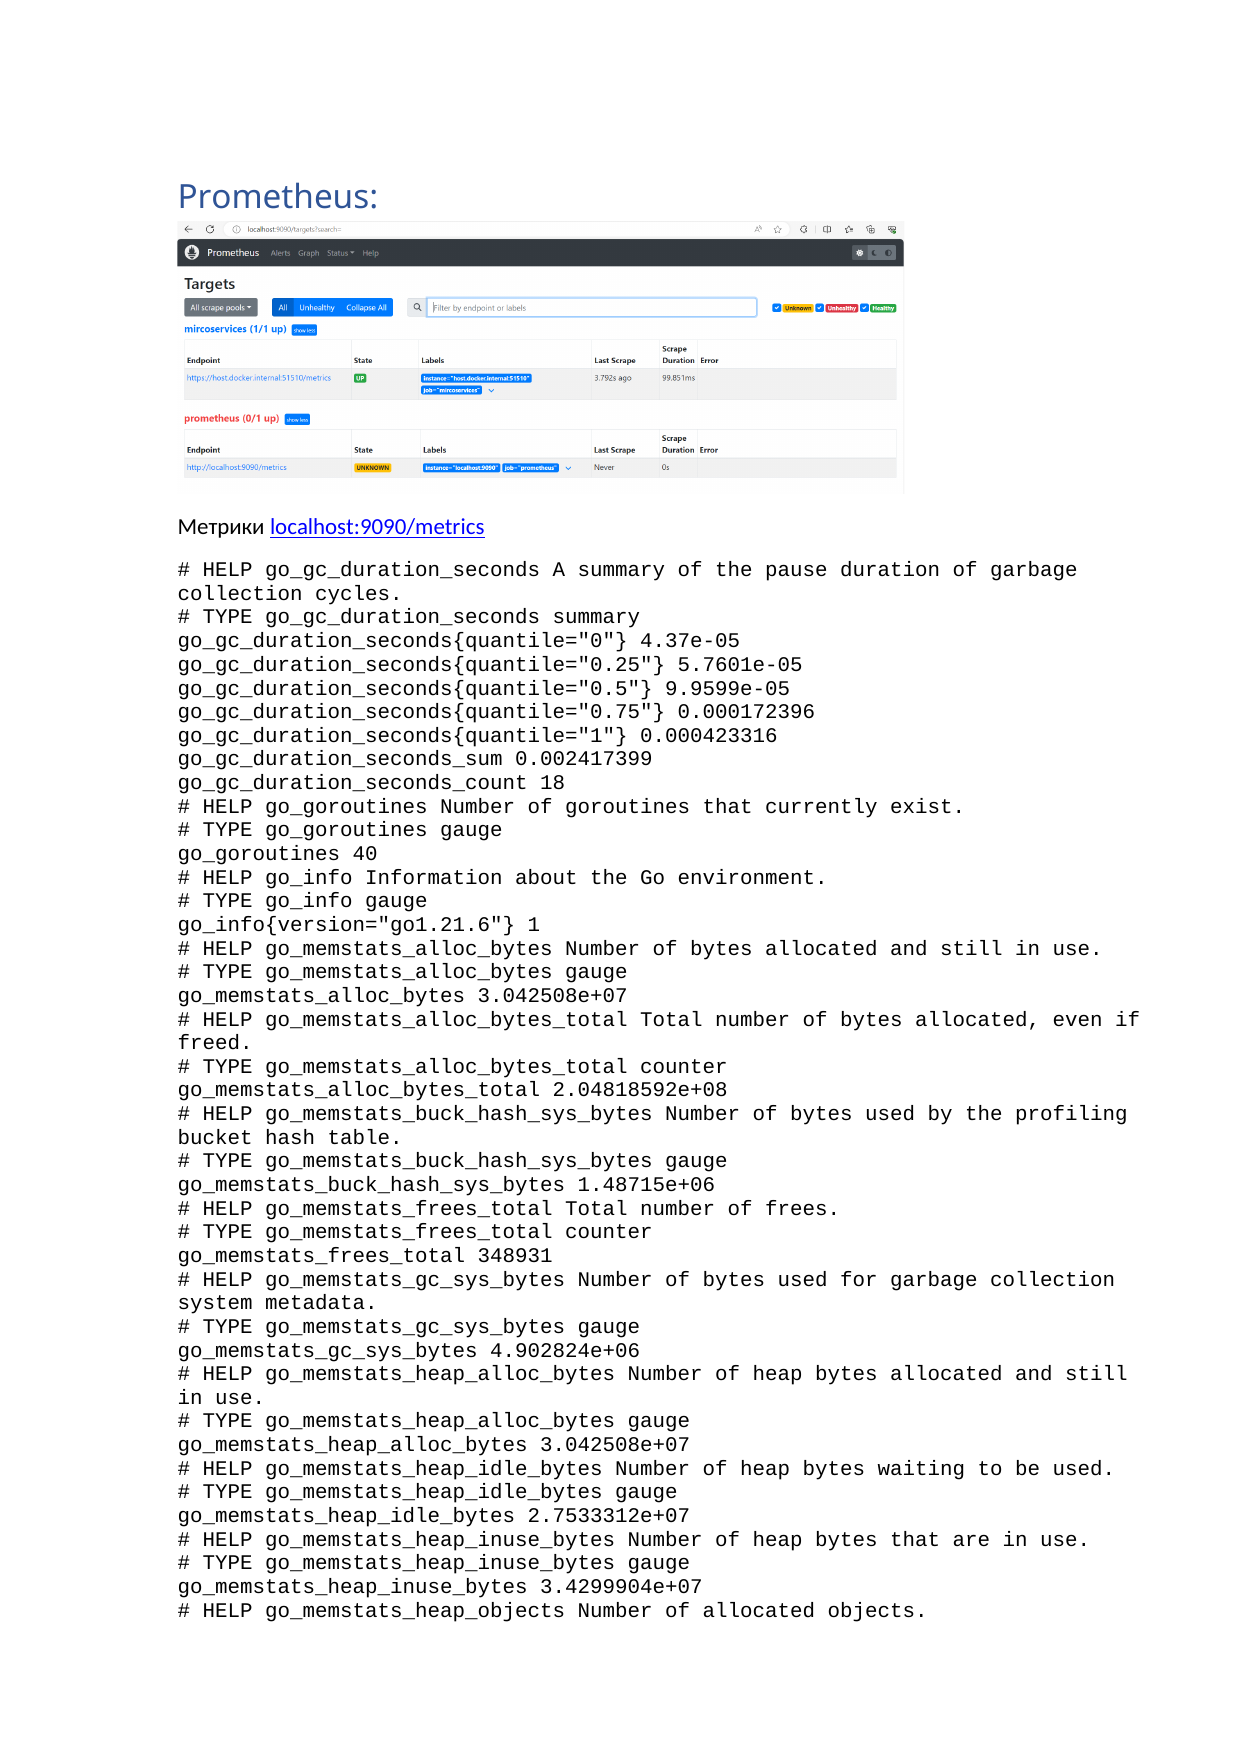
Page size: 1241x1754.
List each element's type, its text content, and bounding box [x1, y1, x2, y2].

text go_memstats_frees_total 348931 [177, 1245, 1152, 1269]
text go_memstats_buck_hash_sys_bytes 1.48715e+06 [177, 1174, 1152, 1198]
text go_memstats_gc_sys_bytes 4.902824e+06 [177, 1339, 1152, 1363]
subtitle Prometheus: [177, 173, 1152, 218]
text # TYPE go_memstats_buck_hash_sys_bytes gauge [177, 1150, 1152, 1174]
text # TYPE go_memstats_frees_total counter [177, 1221, 1152, 1245]
text go_gc_duration_seconds_sum 0.002417399 [177, 748, 1152, 772]
text go_memstats_heap_alloc_bytes 3.042508e+07 [177, 1434, 1152, 1458]
text # HELP go_memstats_alloc_bytes Number of bytes allocated and still in use. [177, 938, 1152, 961]
text go_memstats_heap_idle_bytes 2.7533312e+07 [177, 1505, 1152, 1529]
text go_info{version="go1.21.6"} 1 [177, 914, 1152, 938]
text # TYPE go_gc_duration_seconds summary [177, 607, 1152, 630]
text # HELP go_memstats_heap_objects Number of allocated objects. [177, 1600, 1152, 1623]
text # HELP go_memstats_heap_inuse_bytes Number of heap bytes that are in use. [177, 1529, 1152, 1552]
text # HELP go_memstats_heap_alloc_bytes Number of heap bytes allocated and still in use. [177, 1363, 1152, 1411]
text # HELP go_goroutines Number of goroutines that currently exist. [177, 796, 1152, 819]
text go_memstats_heap_inuse_bytes 3.4299904e+07 [177, 1576, 1152, 1600]
text go_gc_duration_seconds{quantile="0"} 4.37e-05 [177, 630, 1152, 654]
text # TYPE go_memstats_heap_inuse_bytes gauge [177, 1552, 1152, 1576]
text # HELP go_memstats_heap_idle_bytes Number of heap bytes waiting to be used. [177, 1458, 1152, 1481]
text # TYPE go_memstats_alloc_bytes gauge [177, 961, 1152, 985]
text # TYPE go_memstats_heap_alloc_bytes gauge [177, 1411, 1152, 1434]
text go_gc_duration_seconds{quantile="0.75"} 0.000172396 [177, 701, 1152, 725]
text # HELP go_gc_duration_seconds A summary of the pause duration of garbage collection cycles. [177, 559, 1152, 607]
text go_gc_duration_seconds{quantile="0.5"} 9.9599e-05 [177, 677, 1152, 701]
text # TYPE go_memstats_heap_idle_bytes gauge [177, 1481, 1152, 1505]
text go_gc_duration_seconds{quantile="1"} 0.000423316 [177, 725, 1152, 748]
text # TYPE go_goroutines gauge [177, 819, 1152, 843]
text Метрики localhost:9090/metrics [177, 512, 1152, 540]
text go_goroutines 40 [177, 843, 1152, 867]
text go_memstats_alloc_bytes 3.042508e+07 [177, 985, 1152, 1008]
text # HELP go_memstats_alloc_bytes_total Total number of bytes allocated, even if freed. [177, 1008, 1152, 1056]
text # HELP go_memstats_gc_sys_bytes Number of bytes used for garbage collection system metadata. [177, 1269, 1152, 1316]
text # HELP go_info Information about the Go environment. [177, 867, 1152, 890]
text # TYPE go_memstats_gc_sys_bytes gauge [177, 1316, 1152, 1339]
text go_gc_duration_seconds{quantile="0.25"} 5.7601e-05 [177, 654, 1152, 677]
text # TYPE go_memstats_alloc_bytes_total counter [177, 1056, 1152, 1079]
text go_gc_duration_seconds_count 18 [177, 772, 1152, 796]
text # TYPE go_info gauge [177, 890, 1152, 914]
text go_memstats_alloc_bytes_total 2.04818592e+08 [177, 1079, 1152, 1103]
picture [177, 221, 905, 494]
text # HELP go_memstats_frees_total Total number of frees. [177, 1198, 1152, 1221]
text # HELP go_memstats_buck_hash_sys_bytes Number of bytes used by the profiling bucket hash table. [177, 1103, 1152, 1150]
